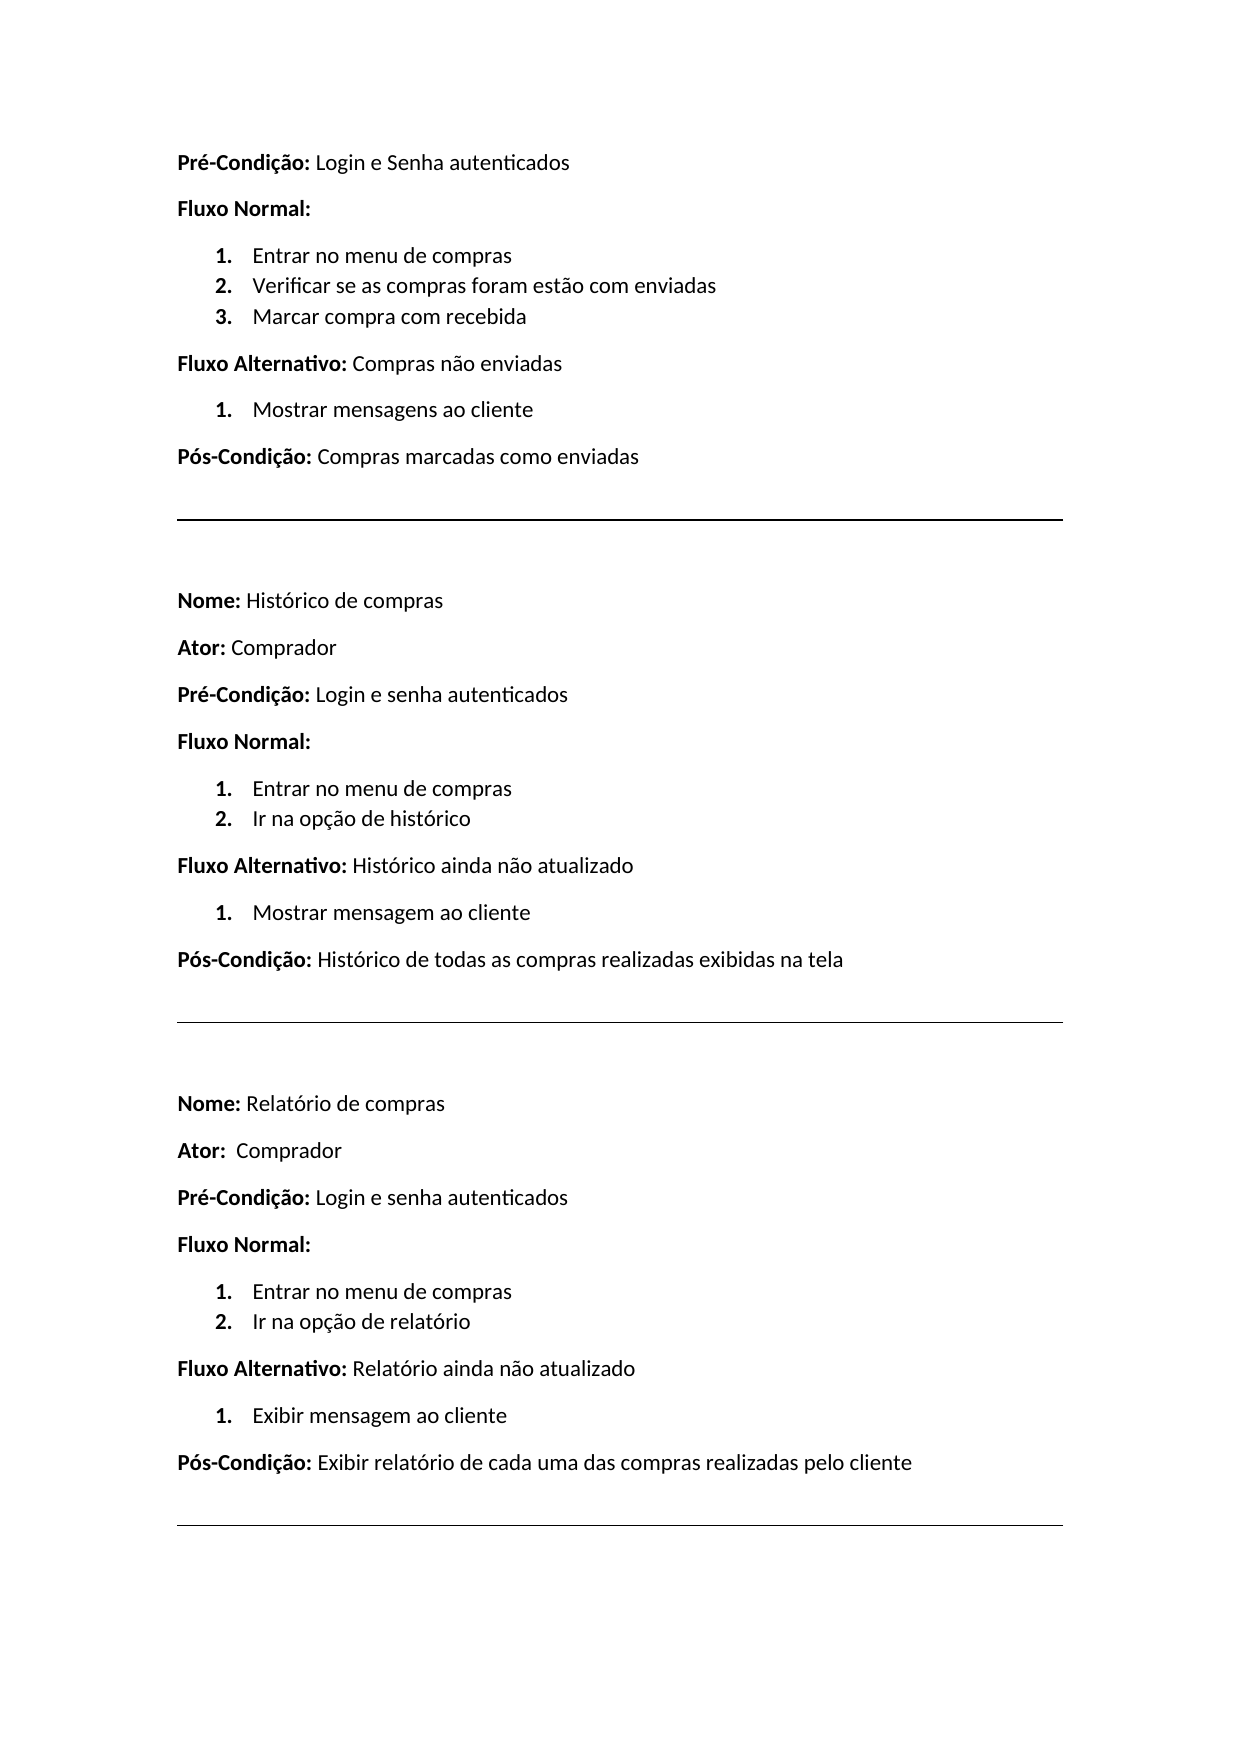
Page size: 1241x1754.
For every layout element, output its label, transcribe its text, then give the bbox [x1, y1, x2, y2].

list Entrar no menu de compras [215, 241, 1063, 269]
text Pré-Condição: Login e senha autenticados [177, 680, 1063, 708]
list Ir na opção de histórico [215, 804, 1063, 832]
text Nome: Histórico de compras [177, 587, 1063, 615]
text Fluxo Normal: [177, 1230, 1063, 1258]
text Fluxo Normal: [177, 727, 1063, 755]
text Pré-Condição: Login e senha autenticados [177, 1183, 1063, 1211]
text Pré-Condição: Login e Senha autenticados [177, 148, 1063, 176]
list Ir na opção de relatório [215, 1307, 1063, 1335]
list Mostrar mensagem ao cliente [215, 898, 1063, 926]
text Fluxo Alternativo: Relatório ainda não atualizado [177, 1354, 1063, 1382]
text Pós-Condição: Exibir relatório de cada uma das compras realizadas pelo cliente [177, 1448, 1063, 1476]
list Marcar compra com recebida [215, 302, 1063, 330]
text Pós-Condição: Histórico de todas as compras realizadas exibidas na tela [177, 945, 1063, 973]
text Ator: Comprador [177, 633, 1063, 662]
list Entrar no menu de compras [215, 1277, 1063, 1305]
text Nome: Relatório de compras [177, 1089, 1063, 1117]
text Ator: Comprador [177, 1136, 1063, 1164]
list Exibir mensagem ao cliente [215, 1401, 1063, 1429]
list Mostrar mensagens ao cliente [215, 396, 1063, 423]
text Fluxo Alternativo: Histórico ainda não atualizado [177, 851, 1063, 879]
text Pós-Condição: Compras marcadas como enviadas [177, 442, 1063, 470]
text Fluxo Alternativo: Compras não enviadas [177, 349, 1063, 377]
text Fluxo Normal: [177, 194, 1063, 222]
list Entrar no menu de compras [215, 774, 1063, 802]
list Verificar se as compras foram estão com enviadas [215, 272, 1063, 299]
